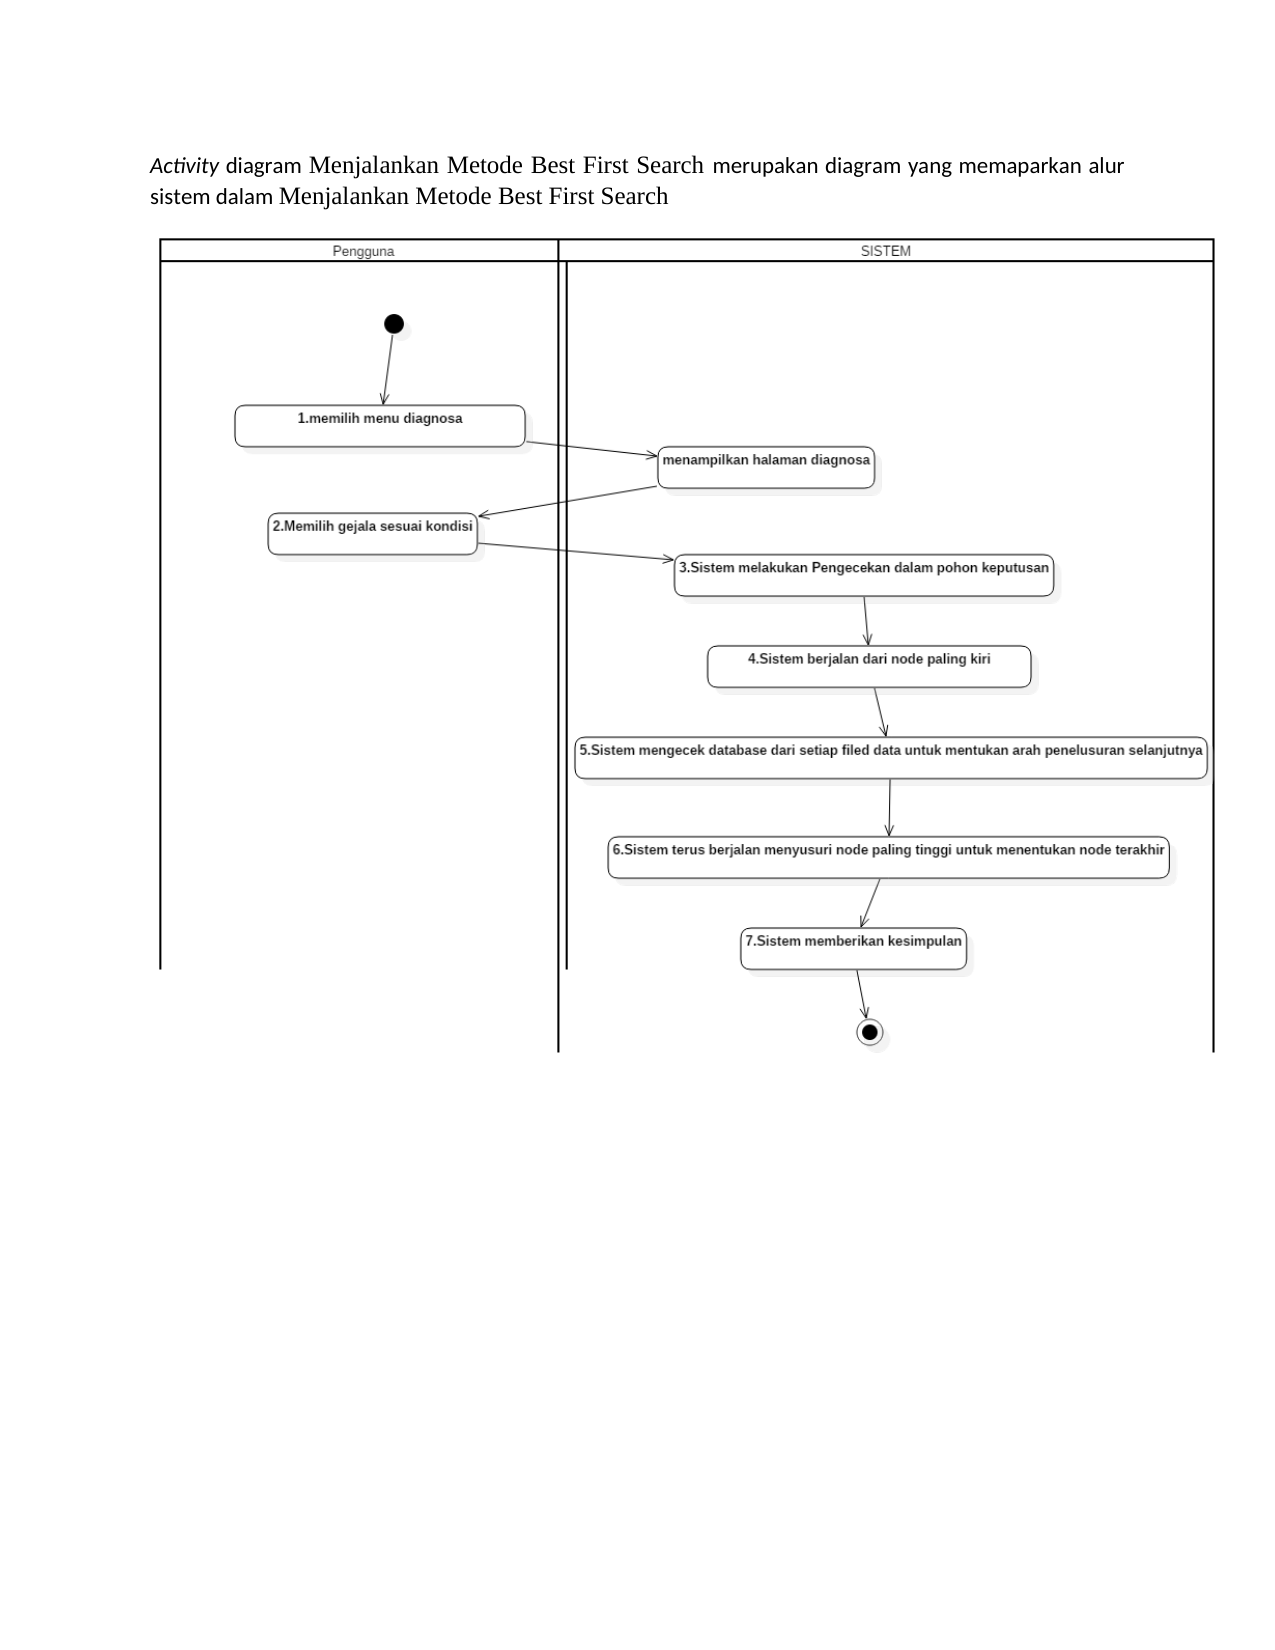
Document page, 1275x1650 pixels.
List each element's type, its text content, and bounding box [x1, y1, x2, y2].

picture [150, 229, 1255, 1094]
text Activity diagram Menjalankan Metode Best First Search merupakan diagram yang memaparkan alur sistem dalam Menjalankan Metode Best First Search [150, 150, 1125, 210]
